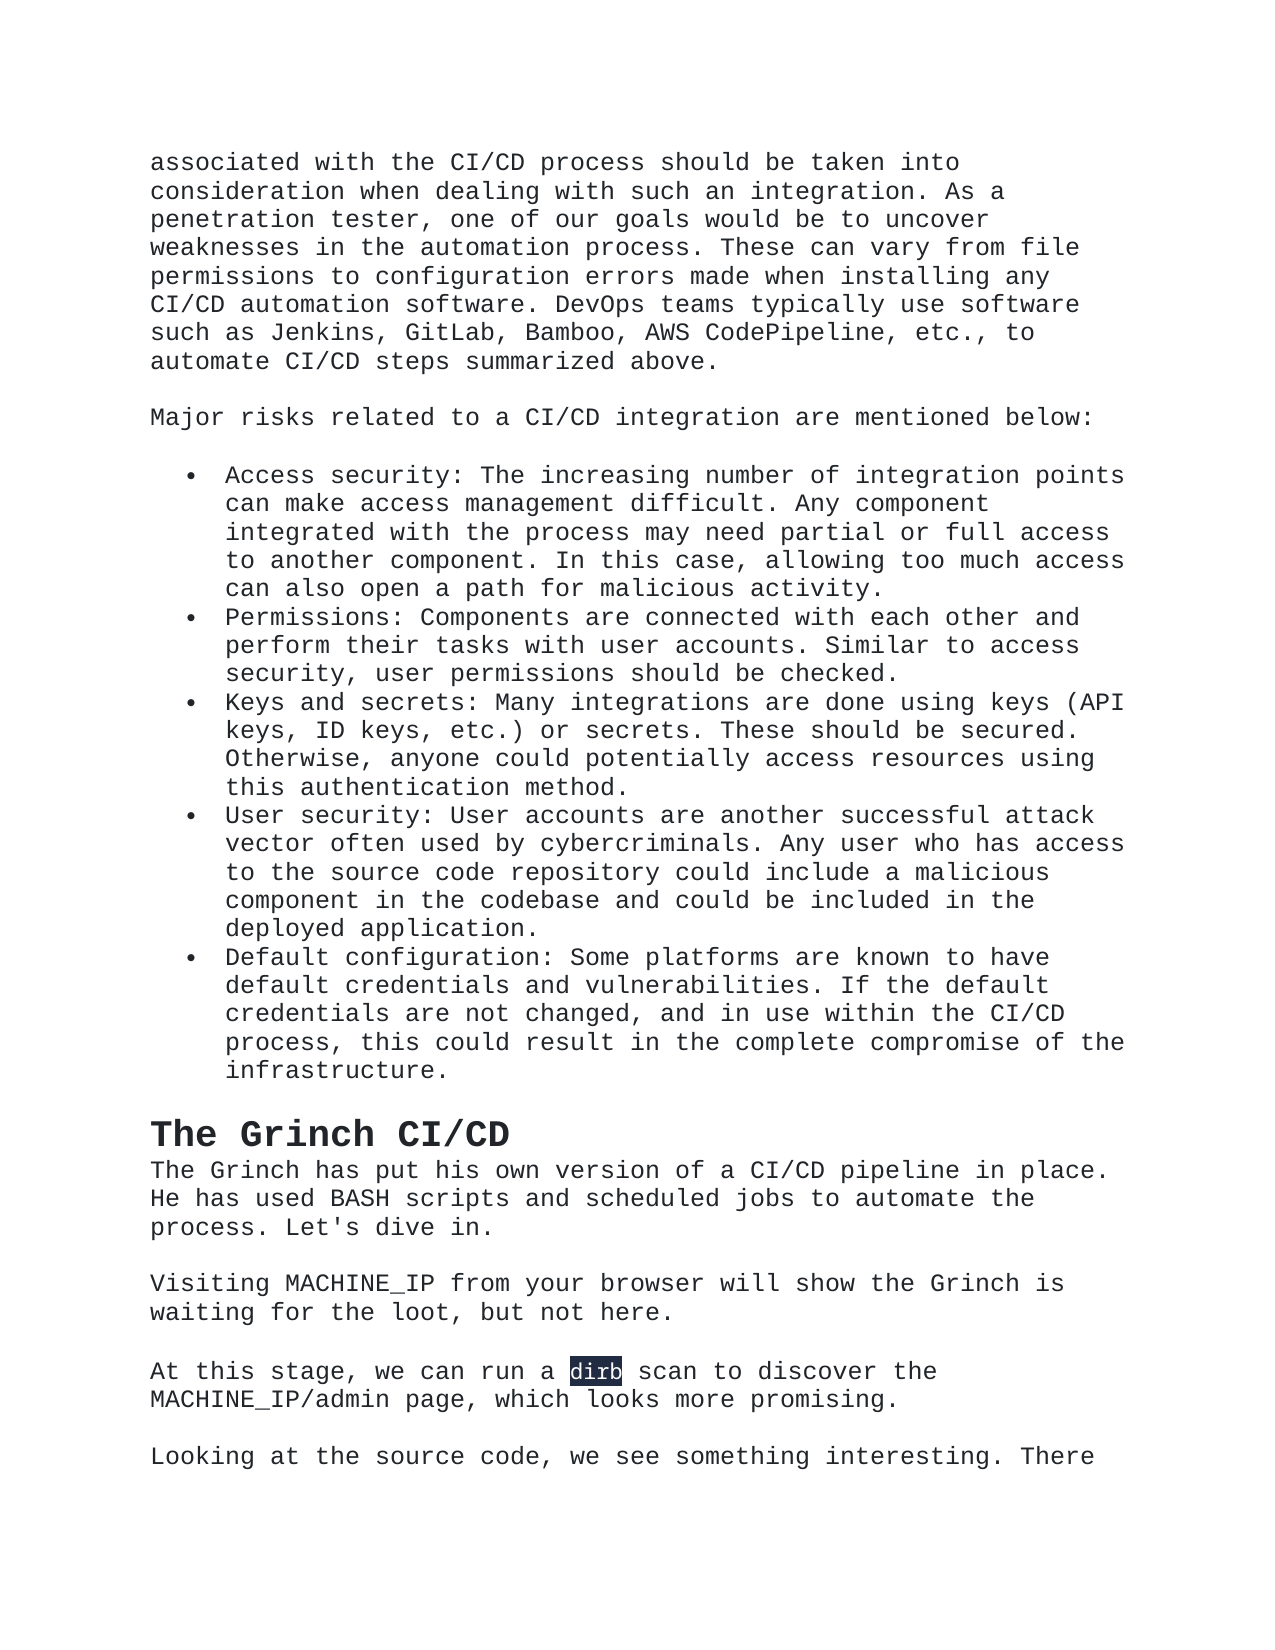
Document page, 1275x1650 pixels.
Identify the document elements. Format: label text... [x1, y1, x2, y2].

list Access security: The increasing number of integration points can make access management difficult. Any component integrated with the process may need partial or full access to another component. In this case, allowing too much access can also open a path for malicious activity. [187, 462, 1125, 604]
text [150, 150, 1125, 433]
list Default configuration: Some platforms are known to have default credentials and vulnerabilities. If the default credentials are not changed, and in use within the CI/CD process, this could result in the complete compromise of the infrastructure. [187, 944, 1125, 1086]
list Permissions: Components are connected with each other and perform their tasks with user accounts. Similar to access security, user permissions should be checked. [187, 604, 1125, 689]
list Keys and secrets: Many integrations are done using keys (API keys, ID keys, etc.) or secrets. These should be secured. Otherwise, anyone could potentially access resources using this authentication method. [187, 689, 1125, 802]
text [150, 1115, 1125, 1472]
list User security: User accounts are another successful attack vector often used by cybercriminals. Any user who has access to the source code repository could include a malicious component in the codebase and could be included in the deployed application. [187, 802, 1125, 944]
